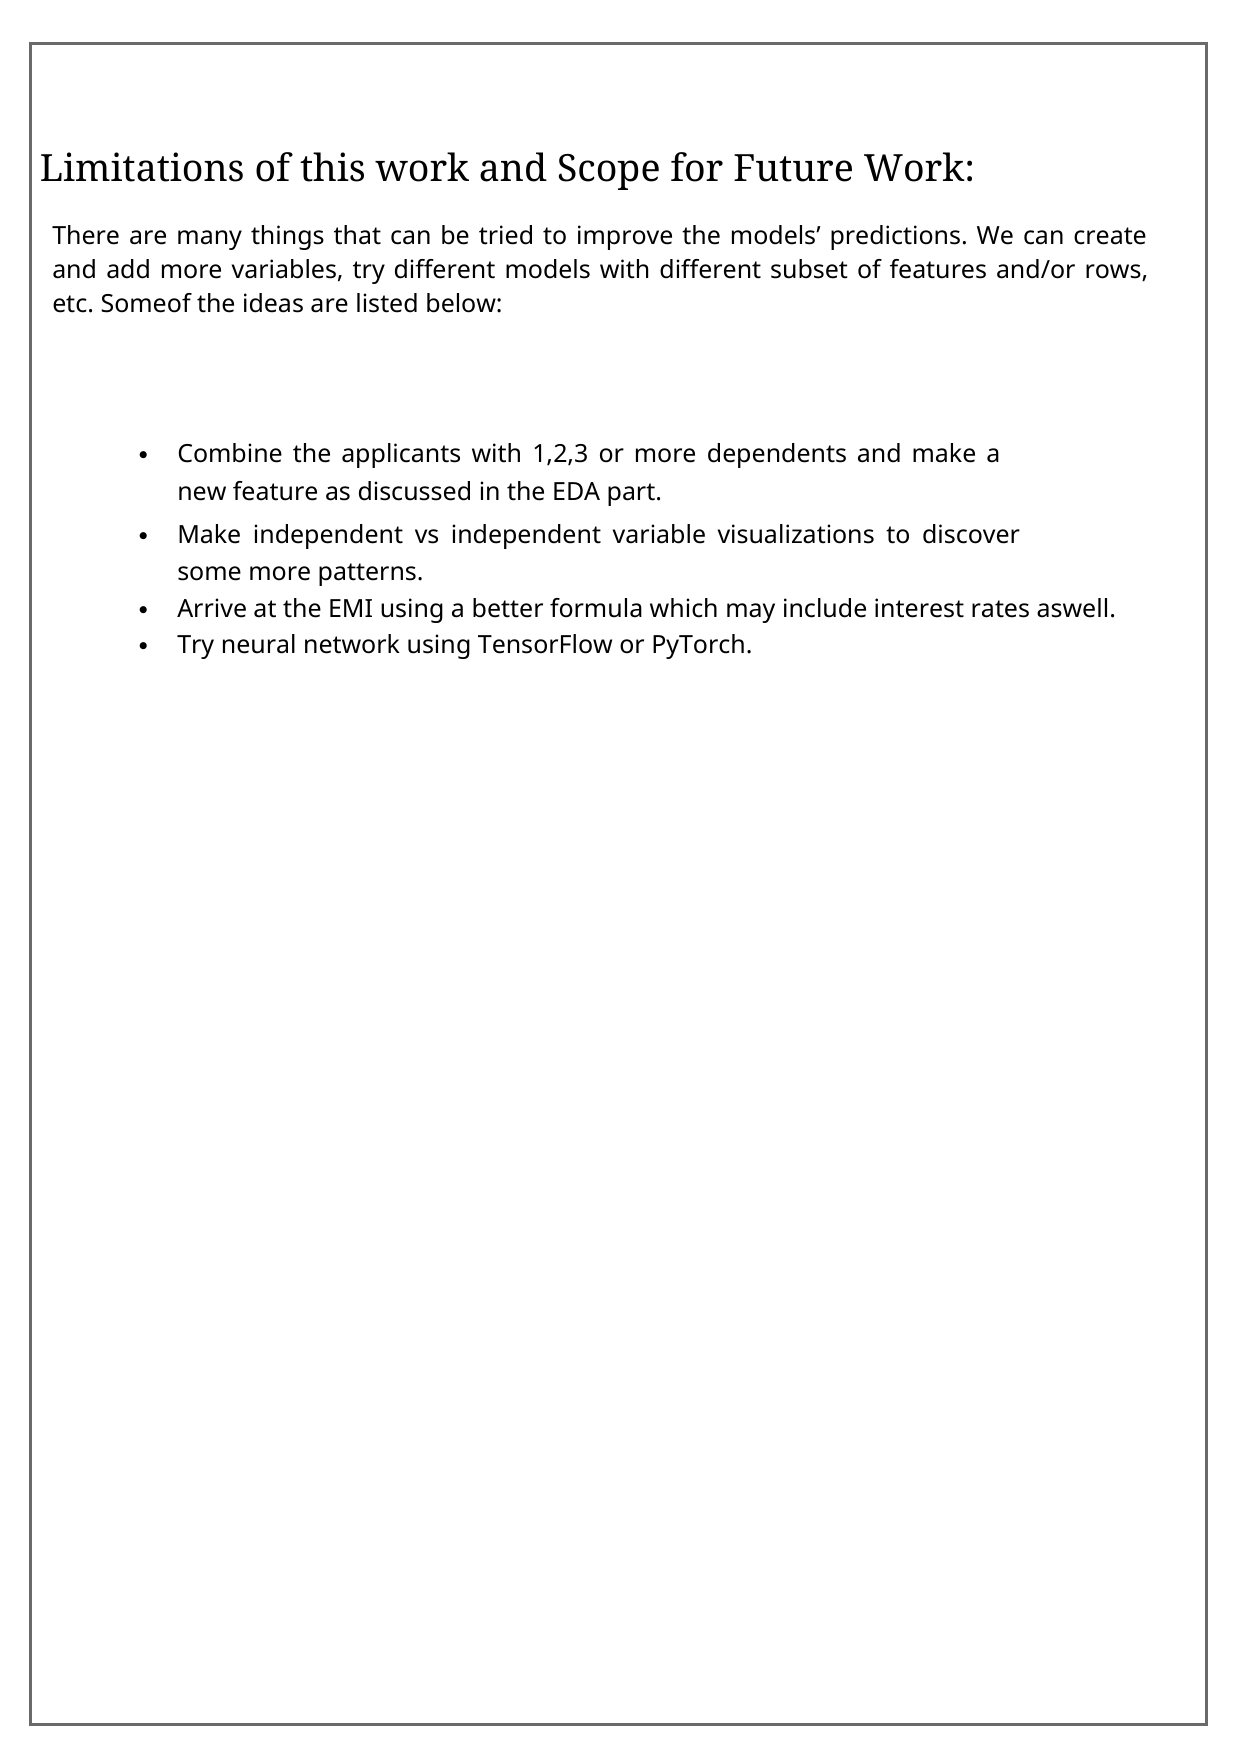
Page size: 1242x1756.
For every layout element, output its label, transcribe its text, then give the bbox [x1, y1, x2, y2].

list Arrive at the EMI using a better formula which may include interest rates aswell. [139, 591, 1204, 625]
list Make independent vs independent variable visualizations to discover some more patterns. [139, 517, 1081, 588]
list Try neural network using TensorFlow or PyTorch. [139, 627, 1204, 661]
list Combine the applicants with 1,2,3 or more dependents and make a new feature as discussed in the EDA part. [139, 436, 1047, 507]
text There are many things that can be tried to improve the models’ predictions. We can create and add more variables, try different models with different subset of features and/or rows, etc. Someof the ideas are listed below: [52, 217, 1149, 319]
subtitle Limitations of this work and Scope for Future Work: [39, 141, 1204, 192]
